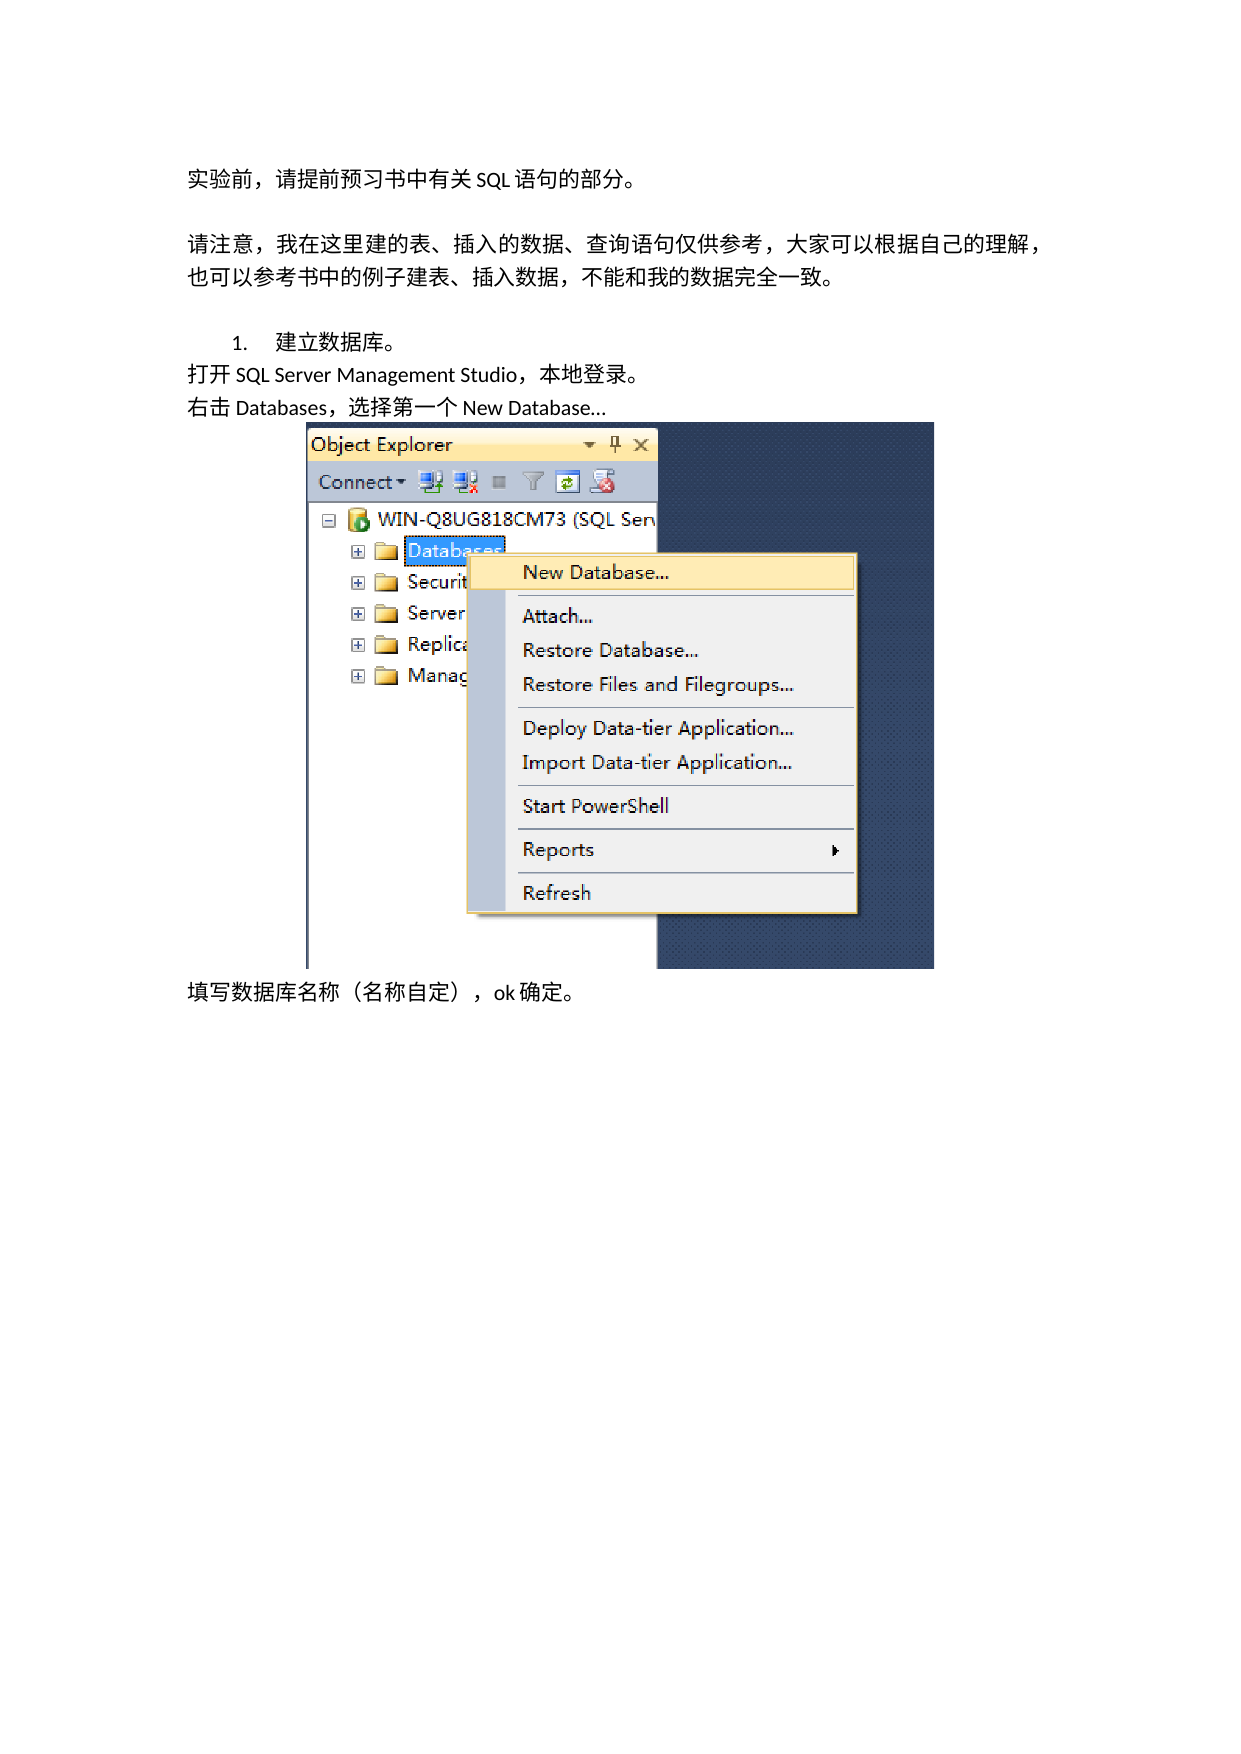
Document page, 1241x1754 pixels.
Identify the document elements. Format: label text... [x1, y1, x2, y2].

list 建立数据库。 [231, 324, 1053, 357]
text 实验前，请提前预习书中有关SQL语句的部分。 [187, 162, 1053, 194]
text 右击Databases，选择第一个New Database… [187, 389, 1053, 422]
text 请注意，我在这里建的表、插入的数据、查询语句仅供参考，大家可以根据自己的理解，也可以参考书中的例子建表、插入数据，不能和我的数据完全一致。 [187, 227, 1053, 292]
picture [306, 422, 935, 969]
text 打开SQL Server Management Studio，本地登录。 [187, 357, 1053, 389]
text 填写数据库名称（名称自定），ok确定。 [187, 974, 1053, 1007]
